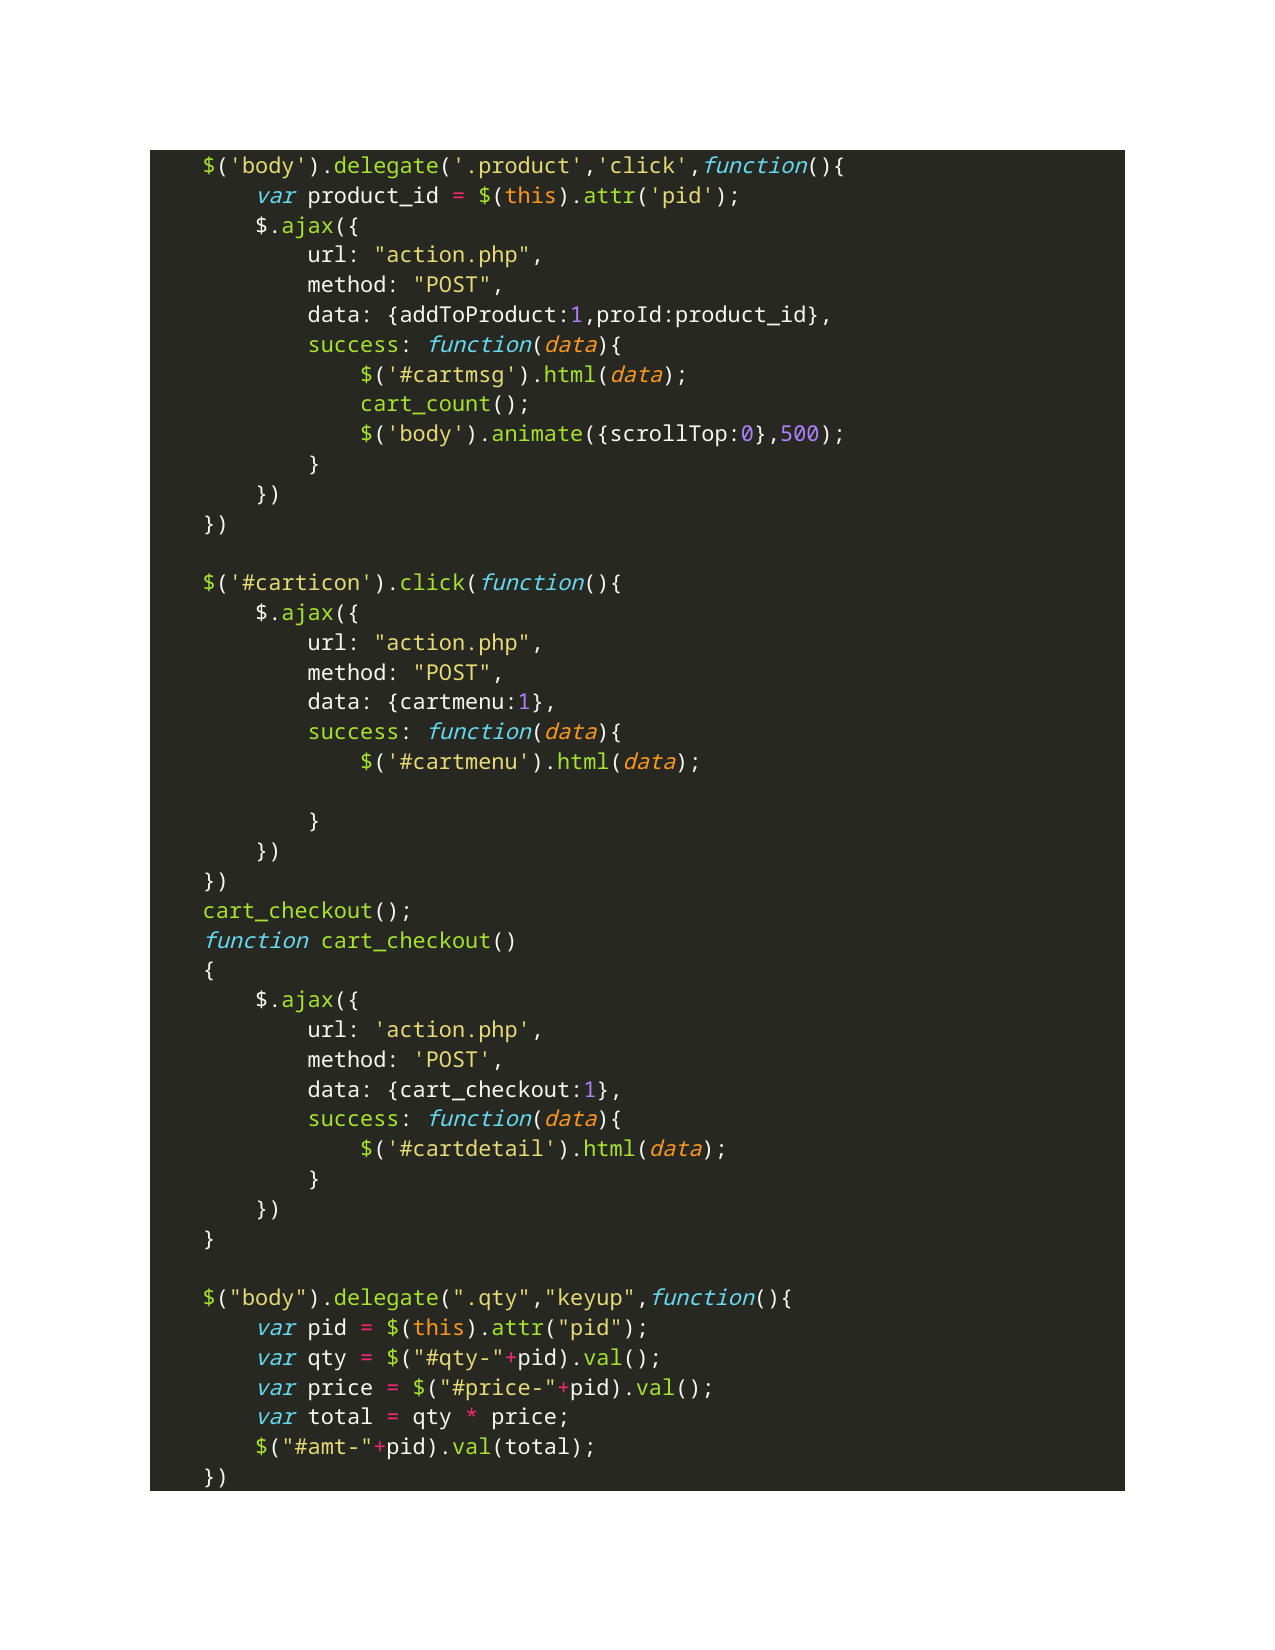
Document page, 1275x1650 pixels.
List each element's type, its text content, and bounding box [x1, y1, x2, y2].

text method: "POST", [150, 269, 1125, 299]
text } [150, 1163, 1125, 1193]
text cart_checkout(); [150, 895, 1125, 924]
text }) [150, 507, 1125, 537]
text $('#cartdetail').html(data); [150, 1133, 1125, 1163]
text { [150, 954, 1125, 984]
text $('#carticon').click(function(){ [150, 567, 1125, 597]
text var pid = $(this).attr("pid"); [150, 1312, 1125, 1342]
text $("body").delegate(".qty","keyup",function(){ [150, 1282, 1125, 1312]
text method: 'POST', [150, 1044, 1125, 1073]
text } [150, 1222, 1125, 1252]
text method: "POST", [150, 656, 1125, 686]
text }) [150, 478, 1125, 507]
text $.ajax({ [150, 597, 1125, 627]
text success: function(data){ [150, 1103, 1125, 1133]
text data: {cartmenu:1}, [150, 686, 1125, 716]
text cart_count(); [150, 388, 1125, 418]
text }) [150, 865, 1125, 895]
text url: "action.php", [150, 239, 1125, 269]
text data: {addToProduct:1,proId:product_id}, [150, 299, 1125, 329]
text $('#cartmsg').html(data); [150, 358, 1125, 388]
text }) [150, 1193, 1125, 1222]
text url: "action.php", [150, 627, 1125, 656]
text var total = qty * price; [150, 1401, 1125, 1431]
text $('body').delegate('.product','click',function(){ [150, 150, 1125, 180]
text $('#cartmenu').html(data); [150, 746, 1125, 776]
text data: {cart_checkout:1}, [150, 1073, 1125, 1103]
text var price = $("#price-"+pid).val(); [150, 1371, 1125, 1401]
text url: 'action.php', [150, 1014, 1125, 1044]
text }) [150, 835, 1125, 865]
text $("#amt-"+pid).val(total); [150, 1431, 1125, 1461]
text success: function(data){ [150, 716, 1125, 746]
text } [150, 805, 1125, 835]
text $('body').animate({scrollTop:0},500); [150, 418, 1125, 448]
text success: function(data){ [150, 329, 1125, 358]
text $.ajax({ [150, 984, 1125, 1014]
text } [150, 448, 1125, 478]
text function cart_checkout() [150, 924, 1125, 954]
text var product_id = $(this).attr('pid'); [150, 180, 1125, 209]
text }) [150, 1461, 1125, 1491]
text var qty = $("#qty-"+pid).val(); [150, 1342, 1125, 1371]
text $.ajax({ [150, 209, 1125, 239]
